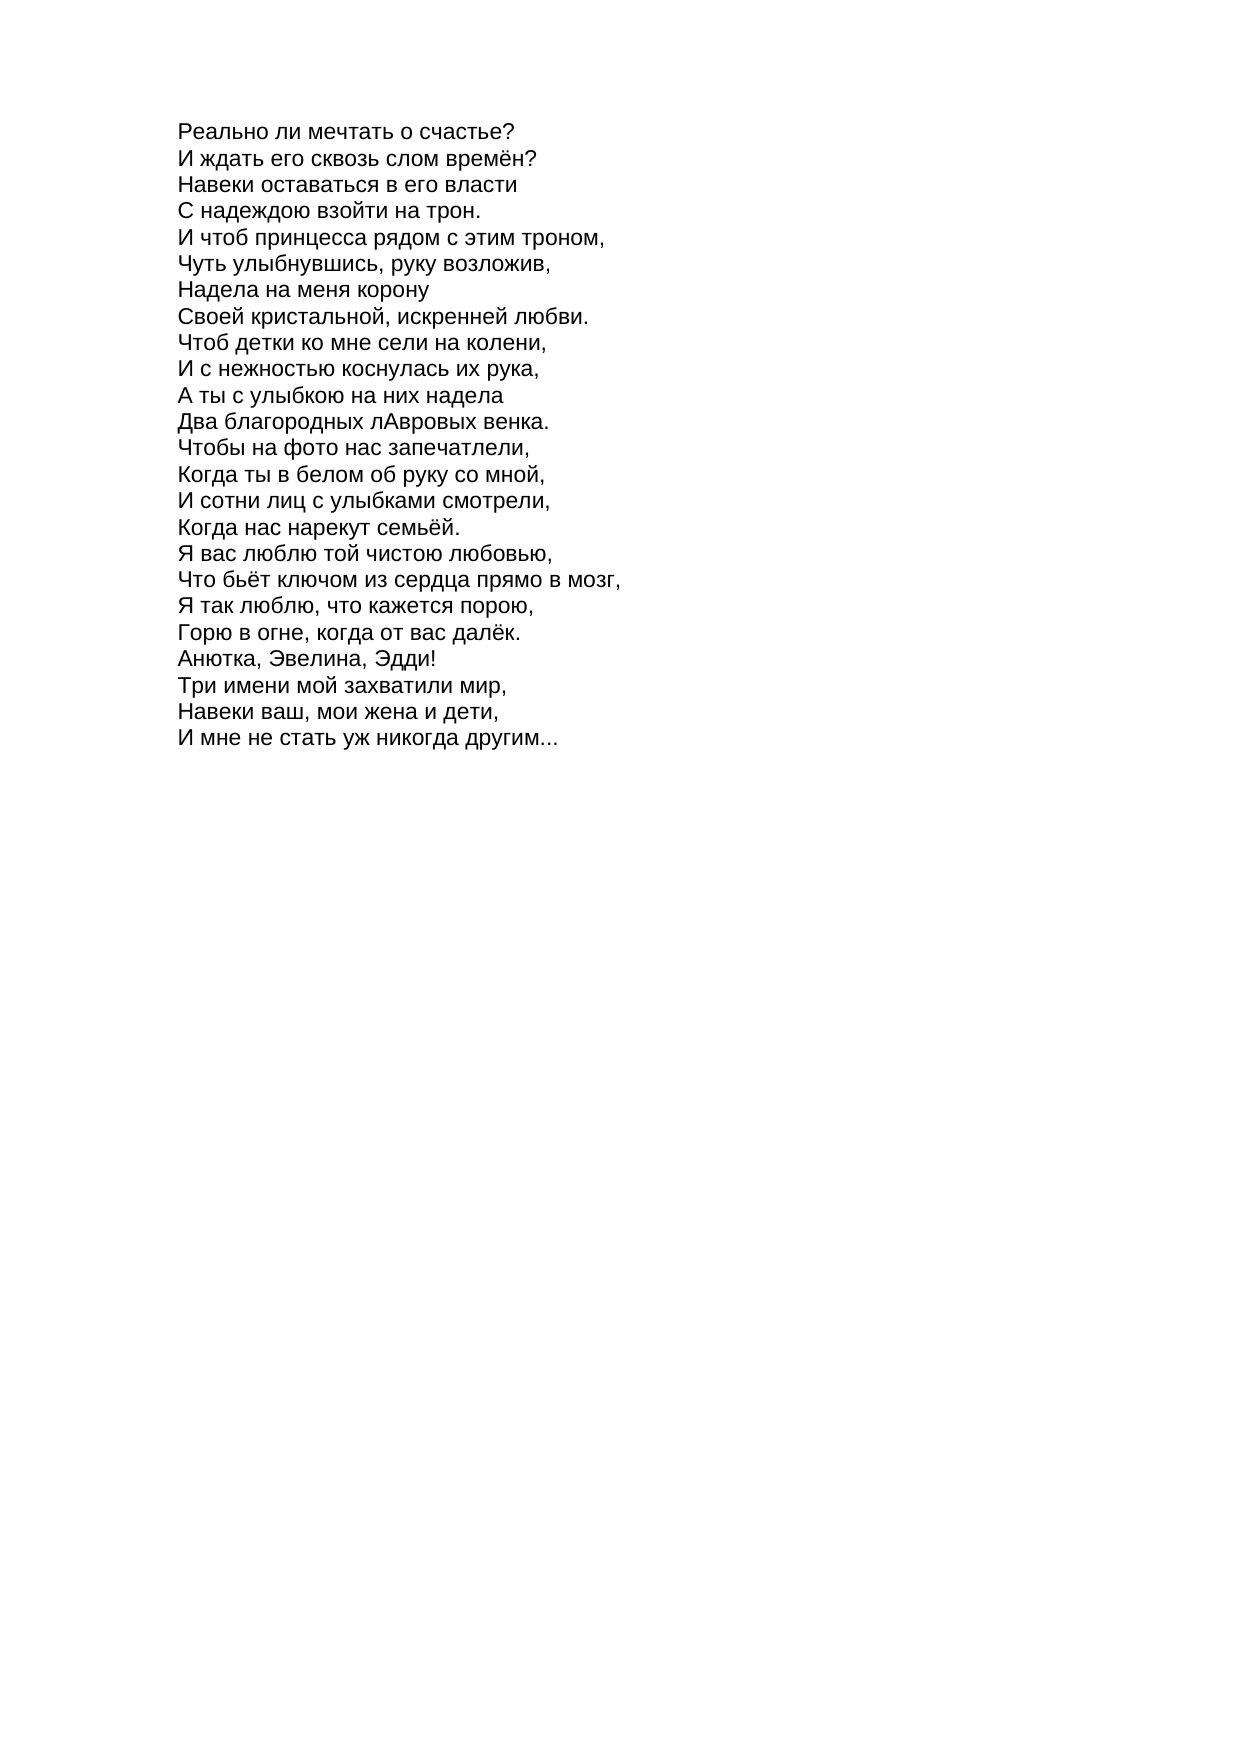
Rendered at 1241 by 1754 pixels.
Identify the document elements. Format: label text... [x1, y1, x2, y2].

text И ждать его сквозь слом времён? [177, 144, 1152, 171]
text А ты с улыбкою на них надела [177, 382, 1152, 408]
text Я так люблю, что кажется порою, [177, 592, 1152, 619]
text Горю в огне, когда от вас далёк. [177, 619, 1152, 645]
text Реально ли мечтать о счастье? [177, 118, 1152, 144]
text Чтобы на фото нас запечатлели, [177, 434, 1152, 461]
text С надеждою взойти на трон. [177, 197, 1152, 223]
text И мне не стать уж никогда другим... [177, 724, 1152, 751]
text Навеки оставаться в его власти [177, 171, 1152, 197]
text Чуть улыбнувшись, руку возложив, [177, 250, 1152, 276]
text И сотни лиц с улыбками смотрели, [177, 487, 1152, 513]
text Анютка, Эвелина, Эдди! [177, 645, 1152, 672]
text Три имени мой захватили мир, [177, 672, 1152, 698]
text Чтоб детки ко мне сели на колени, [177, 329, 1152, 355]
text И с нежностью коснулась их рука, [177, 355, 1152, 382]
text Я вас люблю той чистою любовью, [177, 540, 1152, 566]
text Своей кристальной, искренней любви. [177, 303, 1152, 329]
text Что бьёт ключом из сердца прямо в мозг, [177, 566, 1152, 592]
text Навеки ваш, мои жена и дети, [177, 698, 1152, 724]
text Надела на меня корону [177, 276, 1152, 303]
text Когда ты в белом об руку со мной, [177, 461, 1152, 487]
text И чтоб принцесса рядом с этим троном, [177, 223, 1152, 250]
text Два благородных лАвровых венка. [177, 408, 1152, 434]
text Когда нас нарекут семьёй. [177, 513, 1152, 540]
